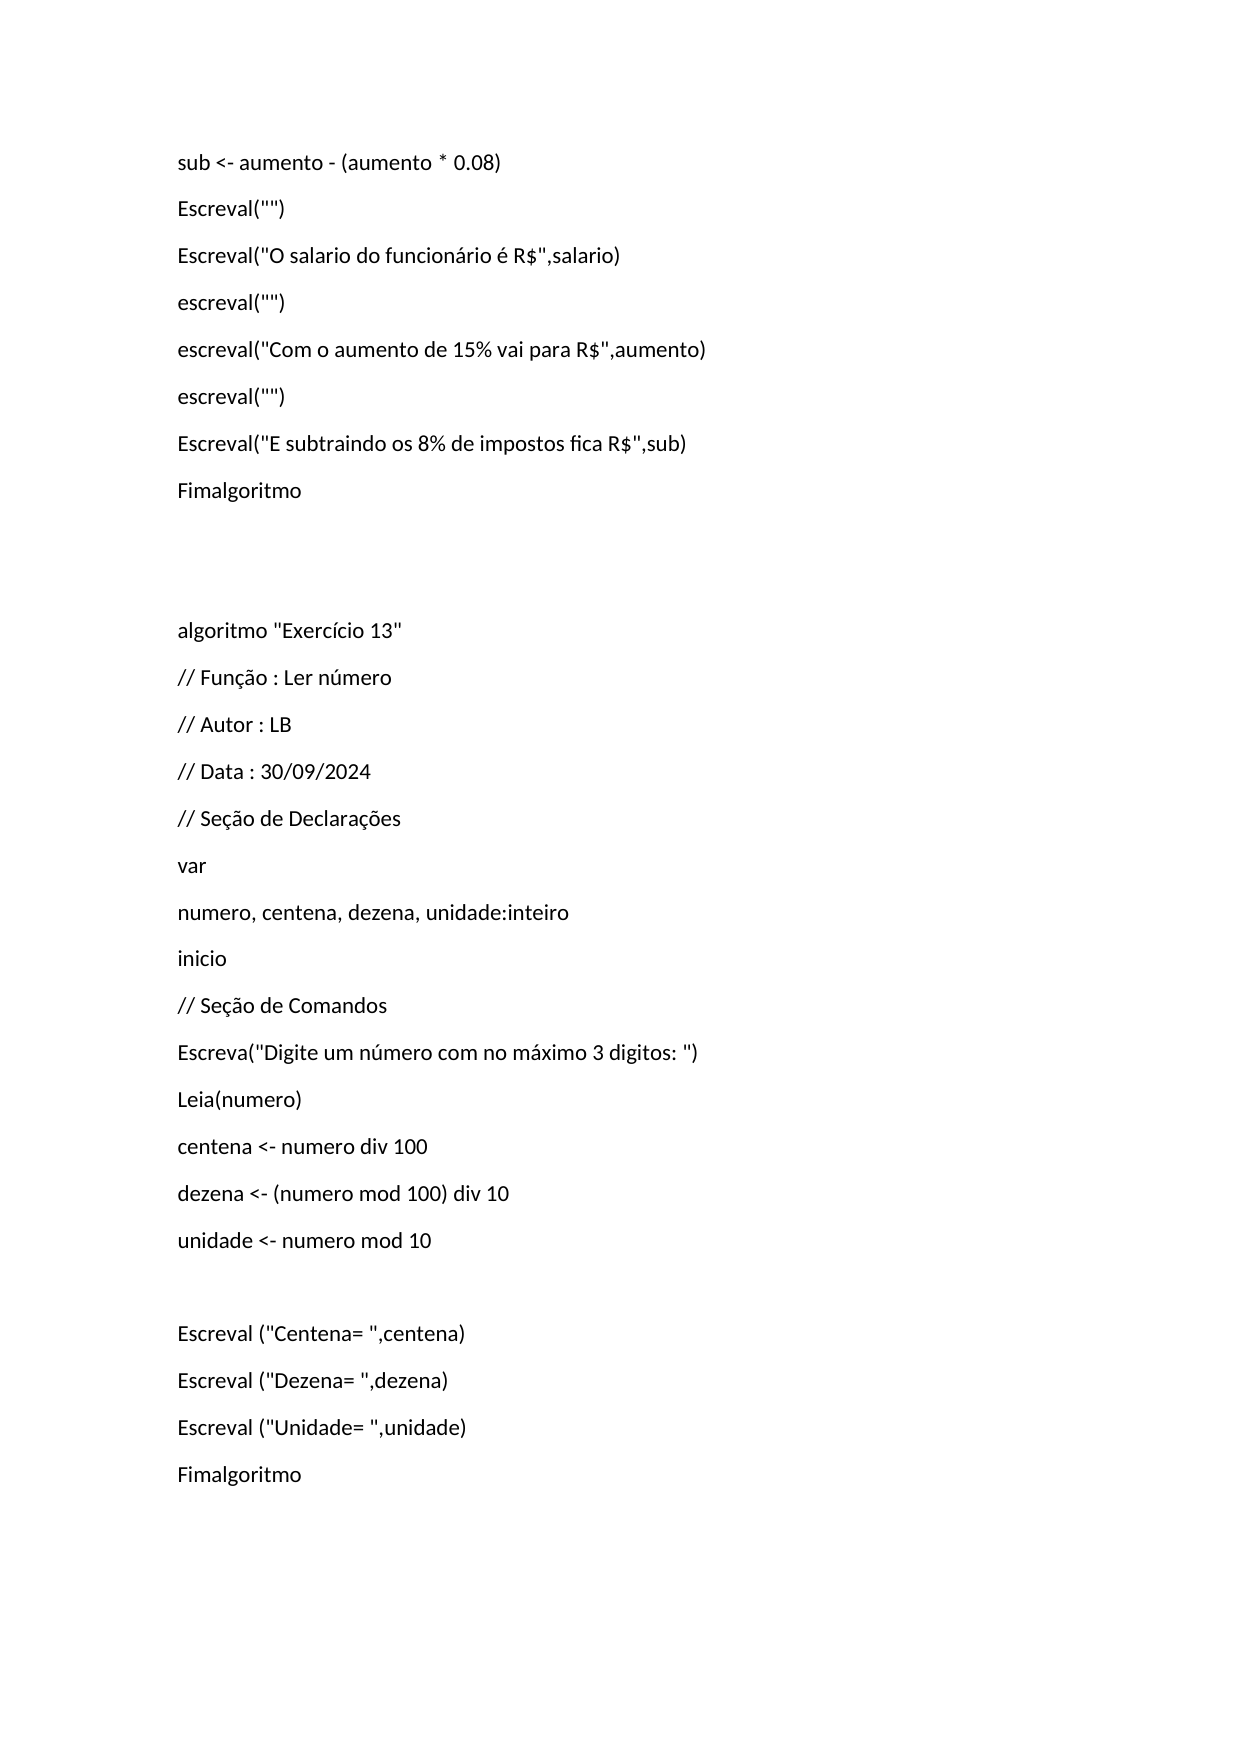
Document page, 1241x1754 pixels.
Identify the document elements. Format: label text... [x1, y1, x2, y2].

text Leia(numero) [177, 1085, 1063, 1113]
text Escreval("") [177, 194, 1063, 222]
text Escreval("E subtraindo os 8% de impostos fica R$",sub) [177, 429, 1063, 457]
text Escreval ("Unidade= ",unidade) [177, 1413, 1063, 1441]
text // Data : 30/09/2024 [177, 757, 1063, 785]
text Escreval("O salario do funcionário é R$",salario) [177, 241, 1063, 269]
text inicio [177, 944, 1063, 972]
text sub <- aumento - (aumento * 0.08) [177, 148, 1063, 176]
text var [177, 851, 1063, 879]
text Fimalgoritmo [177, 1460, 1063, 1488]
text algoritmo "Exercício 13" [177, 616, 1063, 644]
text // Função : Ler número [177, 663, 1063, 691]
text escreval("Com o aumento de 15% vai para R$",aumento) [177, 335, 1063, 363]
text dezena <- (numero mod 100) div 10 [177, 1179, 1063, 1207]
text // Autor : LB [177, 710, 1063, 738]
text Fimalgoritmo [177, 476, 1063, 504]
text escreval("") [177, 382, 1063, 410]
text // Seção de Declarações [177, 804, 1063, 832]
text // Seção de Comandos [177, 991, 1063, 1019]
text unidade <- numero mod 10 [177, 1226, 1063, 1254]
text centena <- numero div 100 [177, 1132, 1063, 1160]
text Escreva("Digite um número com no máximo 3 digitos: ") [177, 1038, 1063, 1066]
text escreval("") [177, 288, 1063, 316]
text Escreval ("Dezena= ",dezena) [177, 1366, 1063, 1394]
text numero, centena, dezena, unidade:inteiro [177, 898, 1063, 926]
text Escreval ("Centena= ",centena) [177, 1319, 1063, 1347]
